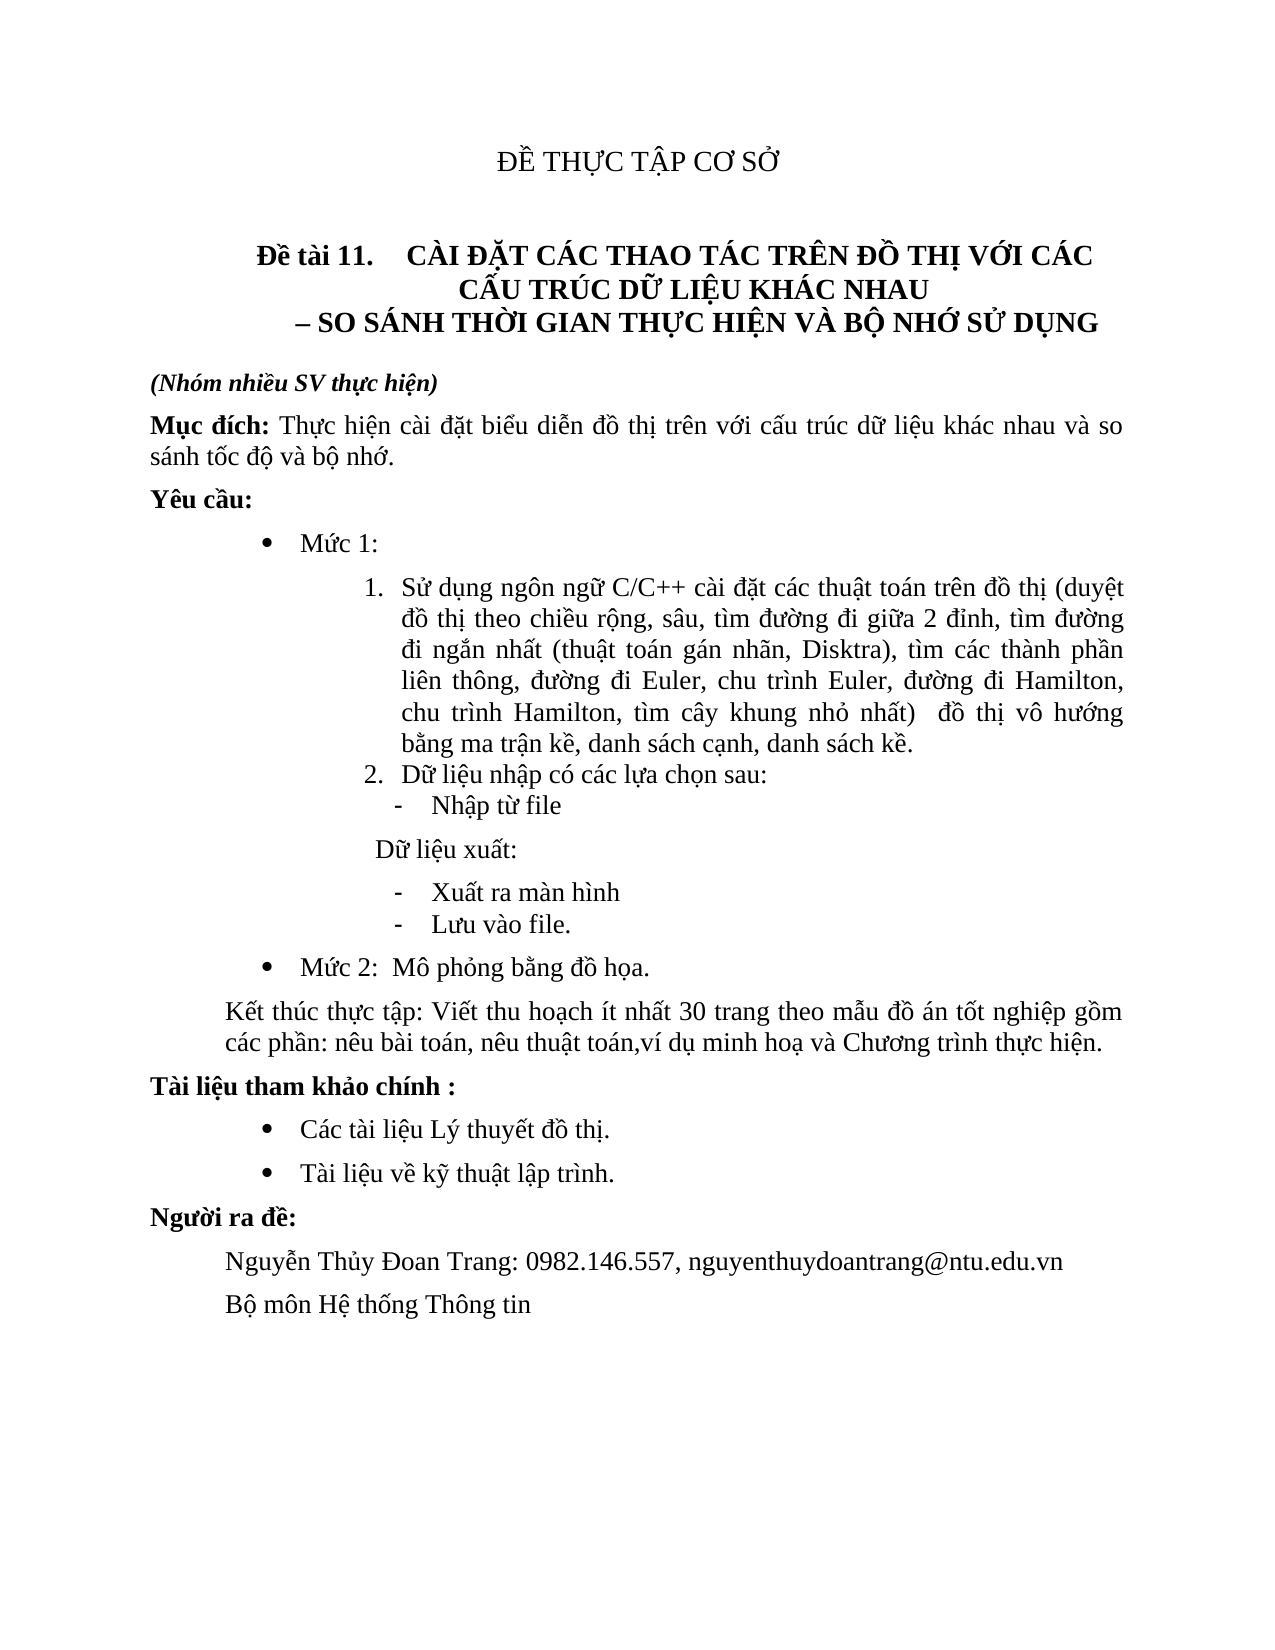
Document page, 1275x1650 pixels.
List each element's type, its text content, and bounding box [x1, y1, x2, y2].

text Mục đích: Thực hiện cài đặt biểu diễn đồ thị trên với cấu trúc dữ liệu khác nhau và so sánh tốc độ và bộ nhớ. [150, 409, 1125, 471]
list Lưu vào file. [394, 908, 1125, 939]
subtitle CÀI ĐẶT CÁC THAO TÁC TRÊN ĐỒ THỊ VỚI CÁC CẤU TRÚC DỮ LIỆU KHÁC NHAU – SO SÁNH THỜI GIAN THỰC HIỆN VÀ BỘ NHỚ SỬ DỤNG [225, 238, 1125, 339]
list Sử dụng ngôn ngữ C/C++ cài đặt các thuật toán trên đồ thị (duyệt đồ thị theo chiều rộng, sâu, tìm đường đi giữa 2 đỉnh, tìm đường đi ngắn nhất (thuật toán gán nhãn, Disktra), tìm các thành phần liên thông, đường đi Euler, chu trình Euler, đường đi Hamilton, chu trình Hamilton, tìm cây khung nhỏ nhất) đồ thị vô hướng bằng ma trận kề, danh sách cạnh, danh sách kề. [363, 571, 1125, 758]
list Xuất ra màn hình [394, 876, 1125, 908]
text Bộ môn Hệ thống Thông tin [150, 1288, 1125, 1319]
text ĐỀ THỰC TẬP CƠ SỞ [150, 144, 1125, 177]
list Dữ liệu nhập có các lựa chọn sau: [363, 758, 1125, 789]
text (Nhóm nhiều SV thực hiện) [150, 368, 1125, 396]
text Tài liệu tham khảo chính : [150, 1070, 1125, 1101]
list Nhập từ file [394, 789, 1125, 820]
text Nguyễn Thủy Đoan Trang: 0982.146.557, nguyenthuydoantrang@ntu.edu.vn [225, 1245, 1125, 1276]
text Dữ liệu xuất: [300, 833, 1125, 864]
list Tài liệu về kỹ thuật lập trình. [262, 1157, 1125, 1189]
text Kết thúc thực tập: Viết thu hoạch ít nhất 30 trang theo mẫu đồ án tốt nghiệp gồm các phần: nêu bài toán, nêu thuật toán,ví dụ minh hoạ và Chương trình thực hiện. [225, 995, 1125, 1057]
list Mức 1: [262, 527, 1125, 558]
text Người ra đề: [150, 1201, 1125, 1232]
list Mức 2: Mô phỏng bằng đồ họa. [262, 951, 1125, 983]
text Yêu cầu: [150, 484, 1125, 515]
list Các tài liệu Lý thuyết đồ thị. [262, 1114, 1125, 1145]
